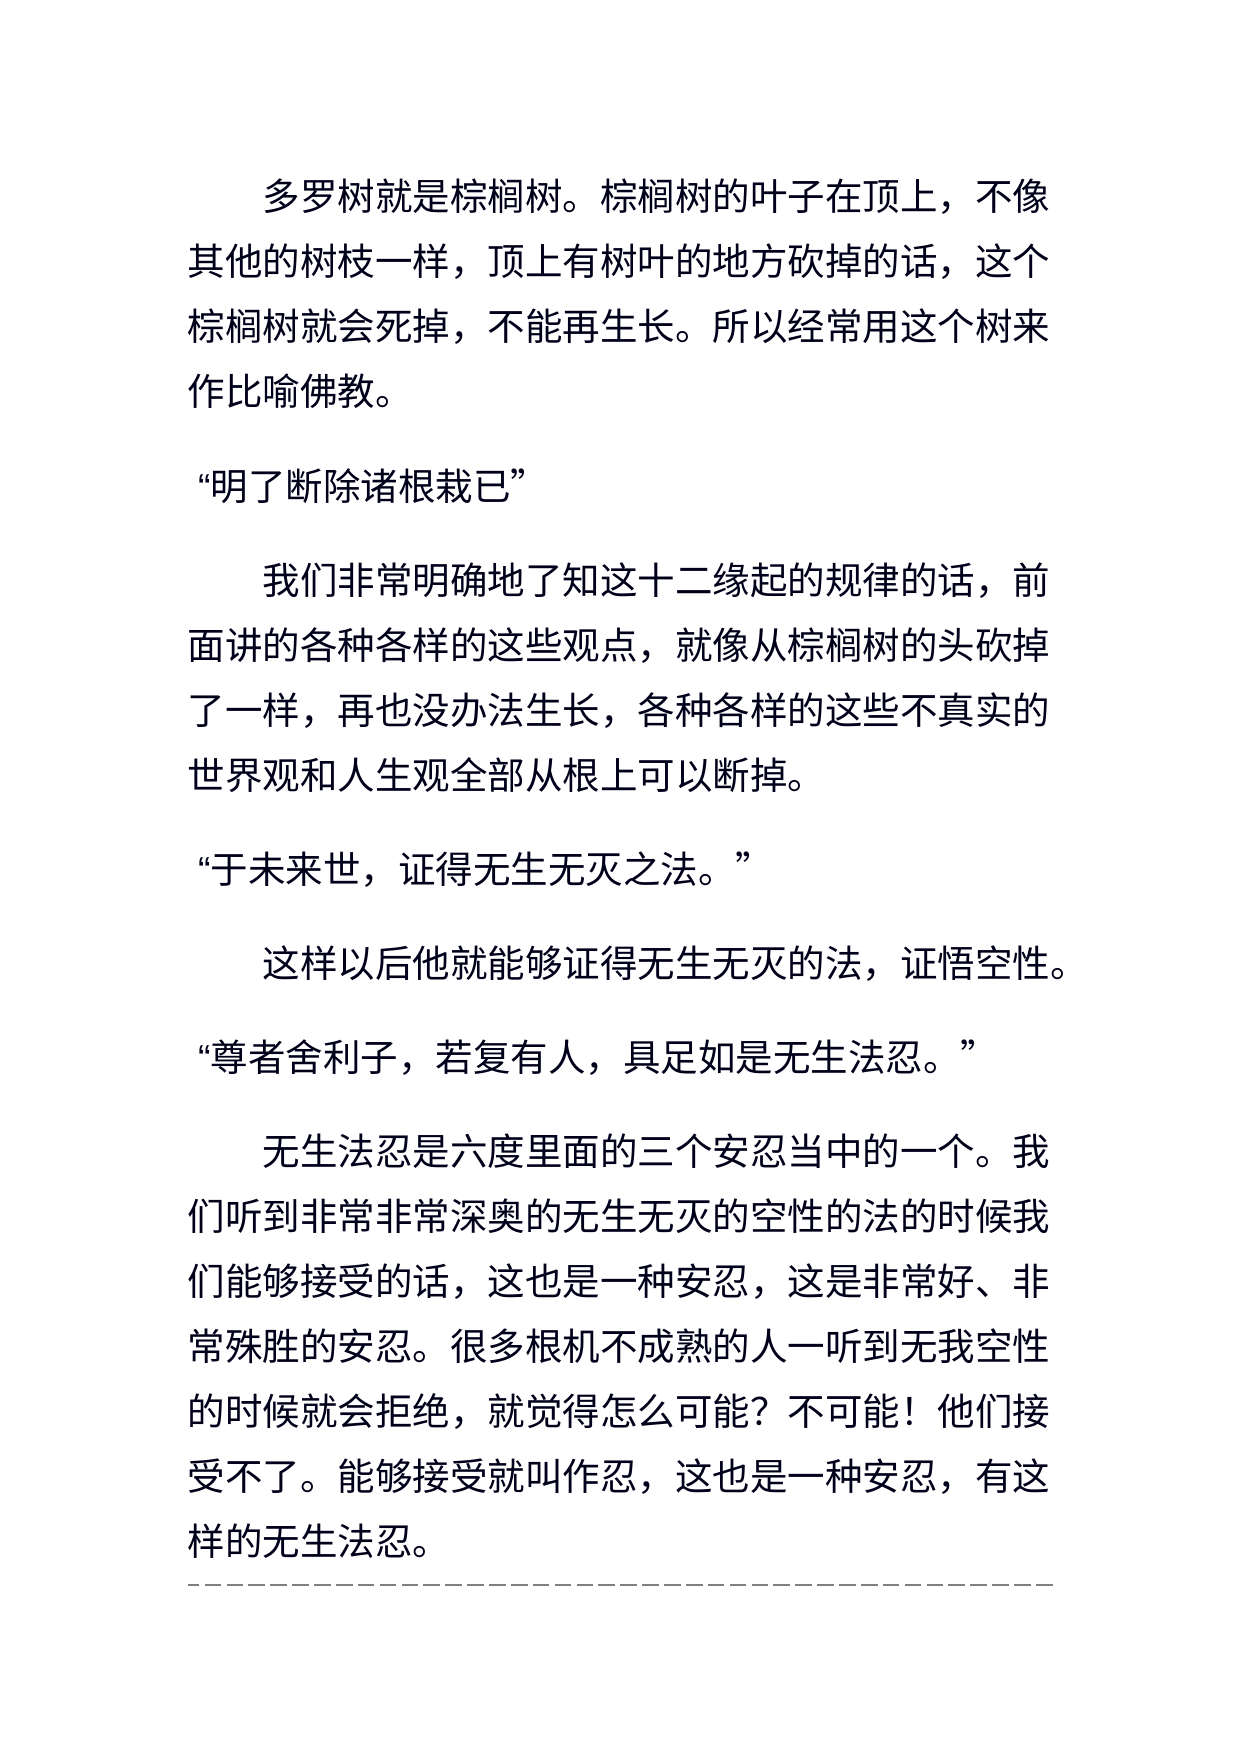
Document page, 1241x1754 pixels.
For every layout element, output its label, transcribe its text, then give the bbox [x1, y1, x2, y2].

text “于未来世，证得无生无灭之法。” [187, 834, 1053, 899]
text 这样以后他就能够证得无生无灭的法，证悟空性。 [187, 929, 1053, 994]
text 多罗树就是棕榈树。棕榈树的叶子在顶上，不像其他的树枝一样，顶上有树叶的地方砍掉的话，这个棕榈树就会死掉，不能再生长。所以经常用这个树来作比喻佛教。 [187, 162, 1053, 422]
text 无生法忍是六度里面的三个安忍当中的一个。我们听到非常非常深奥的无生无灭的空性的法的时候我们能够接受的话，这也是一种安忍，这是非常好、非常殊胜的安忍。很多根机不成熟的人一听到无我空性的时候就会拒绝，就觉得怎么可能？不可能！他们接受不了。能够接受就叫作忍，这也是一种安忍，有这样的无生法忍。 [187, 1117, 1053, 1586]
text 我们非常明确地了知这十二缘起的规律的话，前面讲的各种各样的这些观点，就像从棕榈树的头砍掉了一样，再也没办法生长，各种各样的这些不真实的世界观和人生观全部从根上可以断掉。 [187, 545, 1053, 805]
text “尊者舍利子，若复有人，具足如是无生法忍。” [187, 1023, 1053, 1088]
text “明了断除诸根栽已” [187, 451, 1053, 516]
